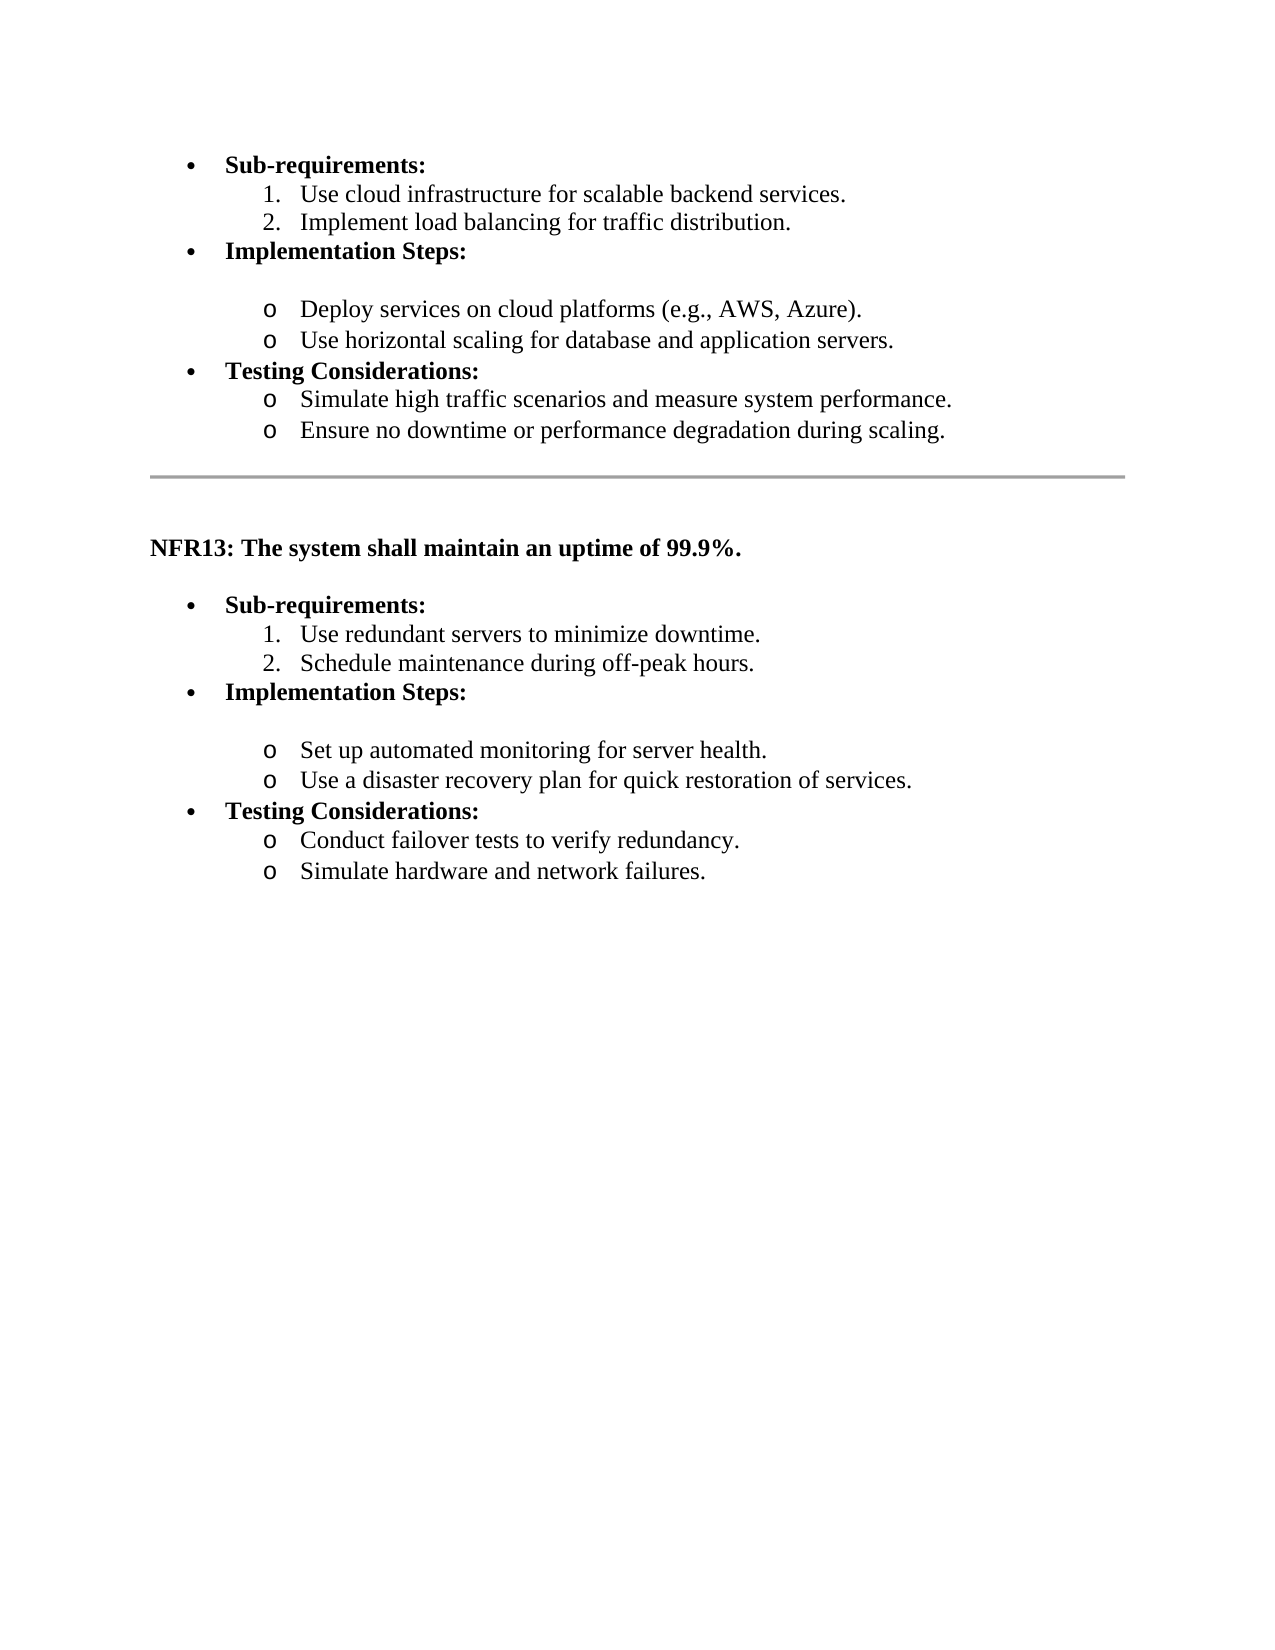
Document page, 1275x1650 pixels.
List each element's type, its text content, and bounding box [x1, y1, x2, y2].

list Testing Considerations: [187, 356, 1125, 384]
list Deploy services on cloud platforms (e.g., AWS, Azure). [262, 294, 1125, 325]
list Sub-requirements: [187, 150, 1125, 179]
list Use cloud infrastructure for scalable backend services. [262, 179, 1125, 207]
list Simulate high traffic scenarios and measure system performance. [262, 384, 1125, 415]
list Use horizontal scaling for database and application servers. [262, 325, 1125, 356]
list Implementation Steps: [187, 236, 1125, 265]
list Use a disaster recovery plan for quick restoration of services. [262, 766, 1125, 796]
list Conduct failover tests to verify redundancy. [262, 825, 1125, 856]
list Use redundant servers to minimize downtime. [262, 619, 1125, 648]
list Sub-requirements: [187, 591, 1125, 619]
text NFR13: The system shall maintain an uptime of 99.9%. [150, 533, 1125, 561]
list Schedule maintenance during off-peak hours. [262, 648, 1125, 677]
list Implementation Steps: [187, 677, 1125, 706]
list Testing Considerations: [187, 796, 1125, 825]
list Implement load balancing for traffic distribution. [262, 207, 1125, 236]
list Set up automated monitoring for server health. [262, 735, 1125, 766]
list Simulate hardware and network failures. [262, 856, 1125, 887]
list Ensure no downtime or performance degradation during scaling. [262, 415, 1125, 446]
